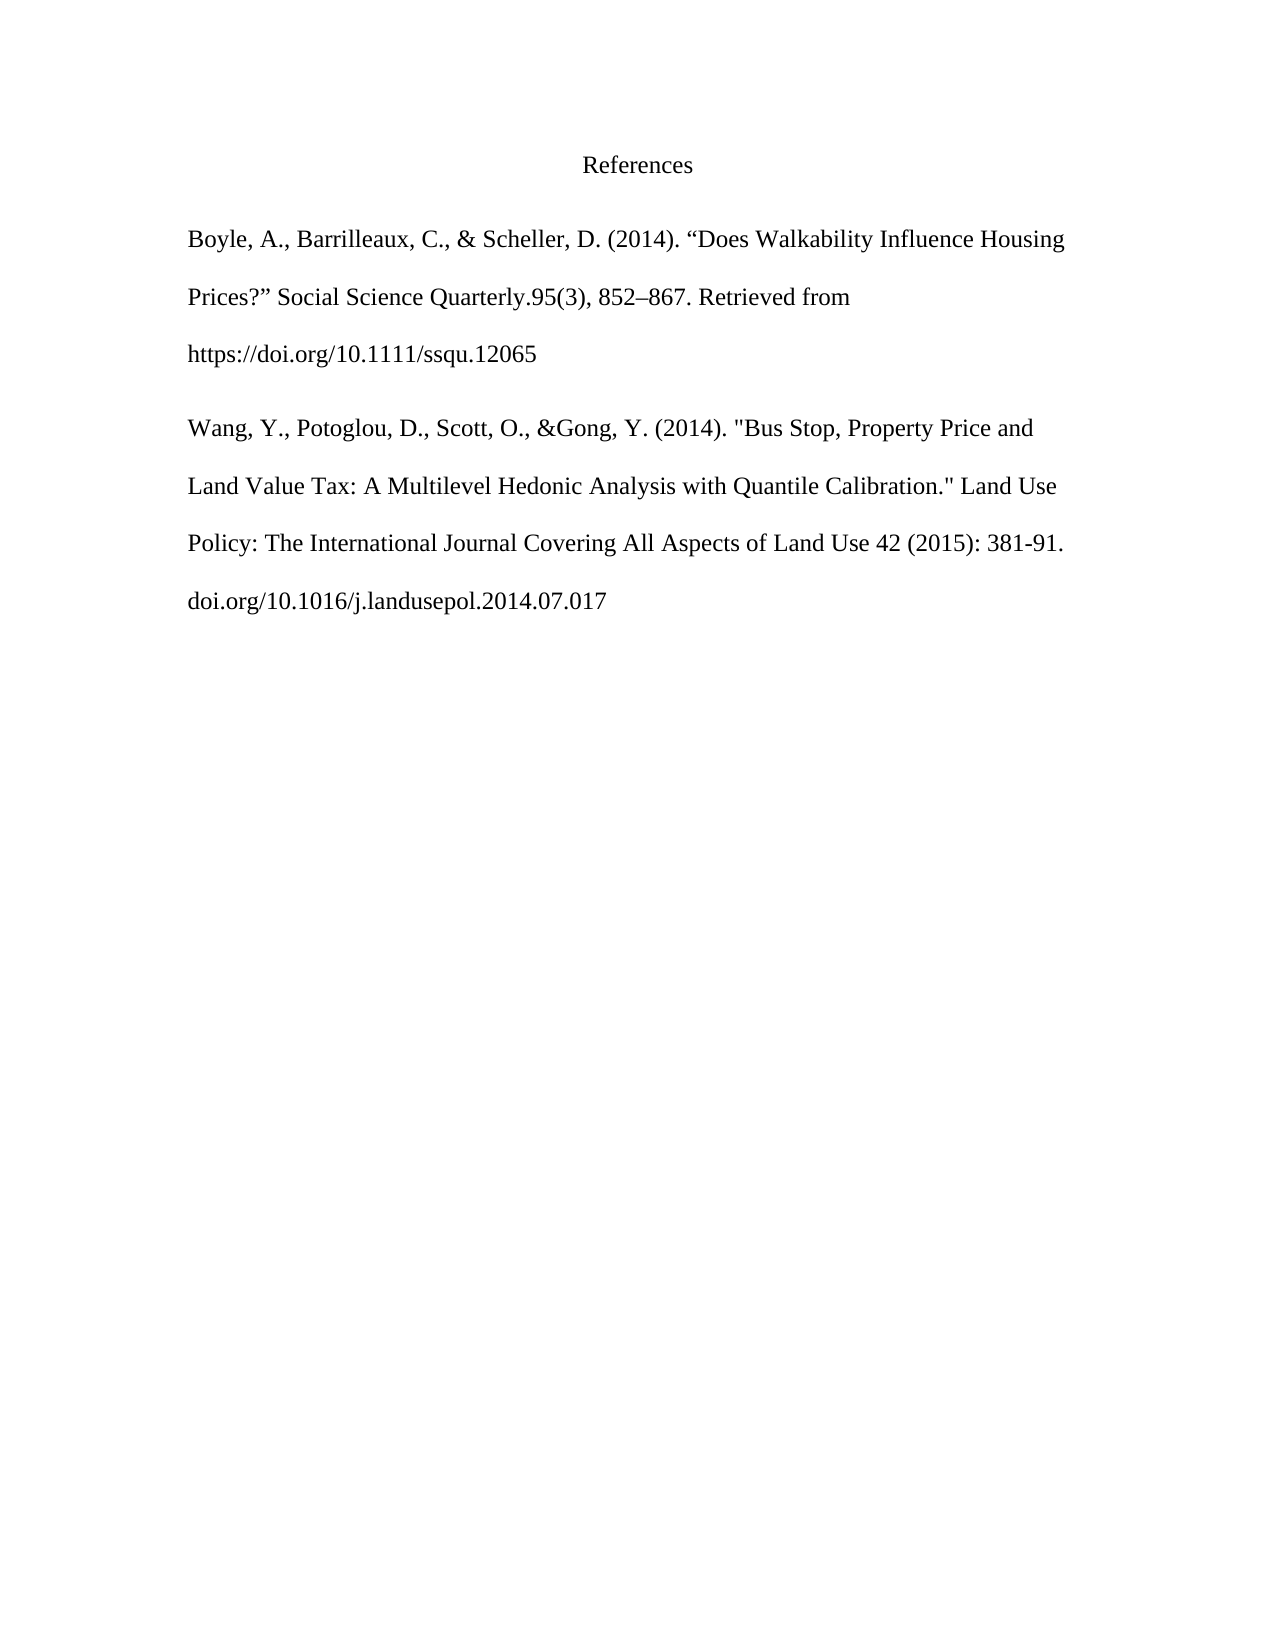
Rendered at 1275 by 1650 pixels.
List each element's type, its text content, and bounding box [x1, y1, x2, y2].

text Wang, Y., Potoglou, D., Scott, O., &Gong, Y. (2014). "Bus Stop, Property Price and Land Value Tax: A Multilevel Hedonic Analysis with Quantile Calibration." Land Use Policy: The International Journal Covering All Aspects of Land Use 42 (2015): 381-91. doi.org/10.1016/j.landusepol.2014.07.017 [187, 413, 1087, 614]
text Boyle, A., Barrilleaux, C., & Scheller, D. (2014). “Does Walkability Influence Housing Prices?” Social Science Quarterly.95(3), 852–867. Retrieved from https://doi.org/10.1111/ssqu.12065 [187, 224, 1087, 368]
text References [187, 150, 1087, 179]
